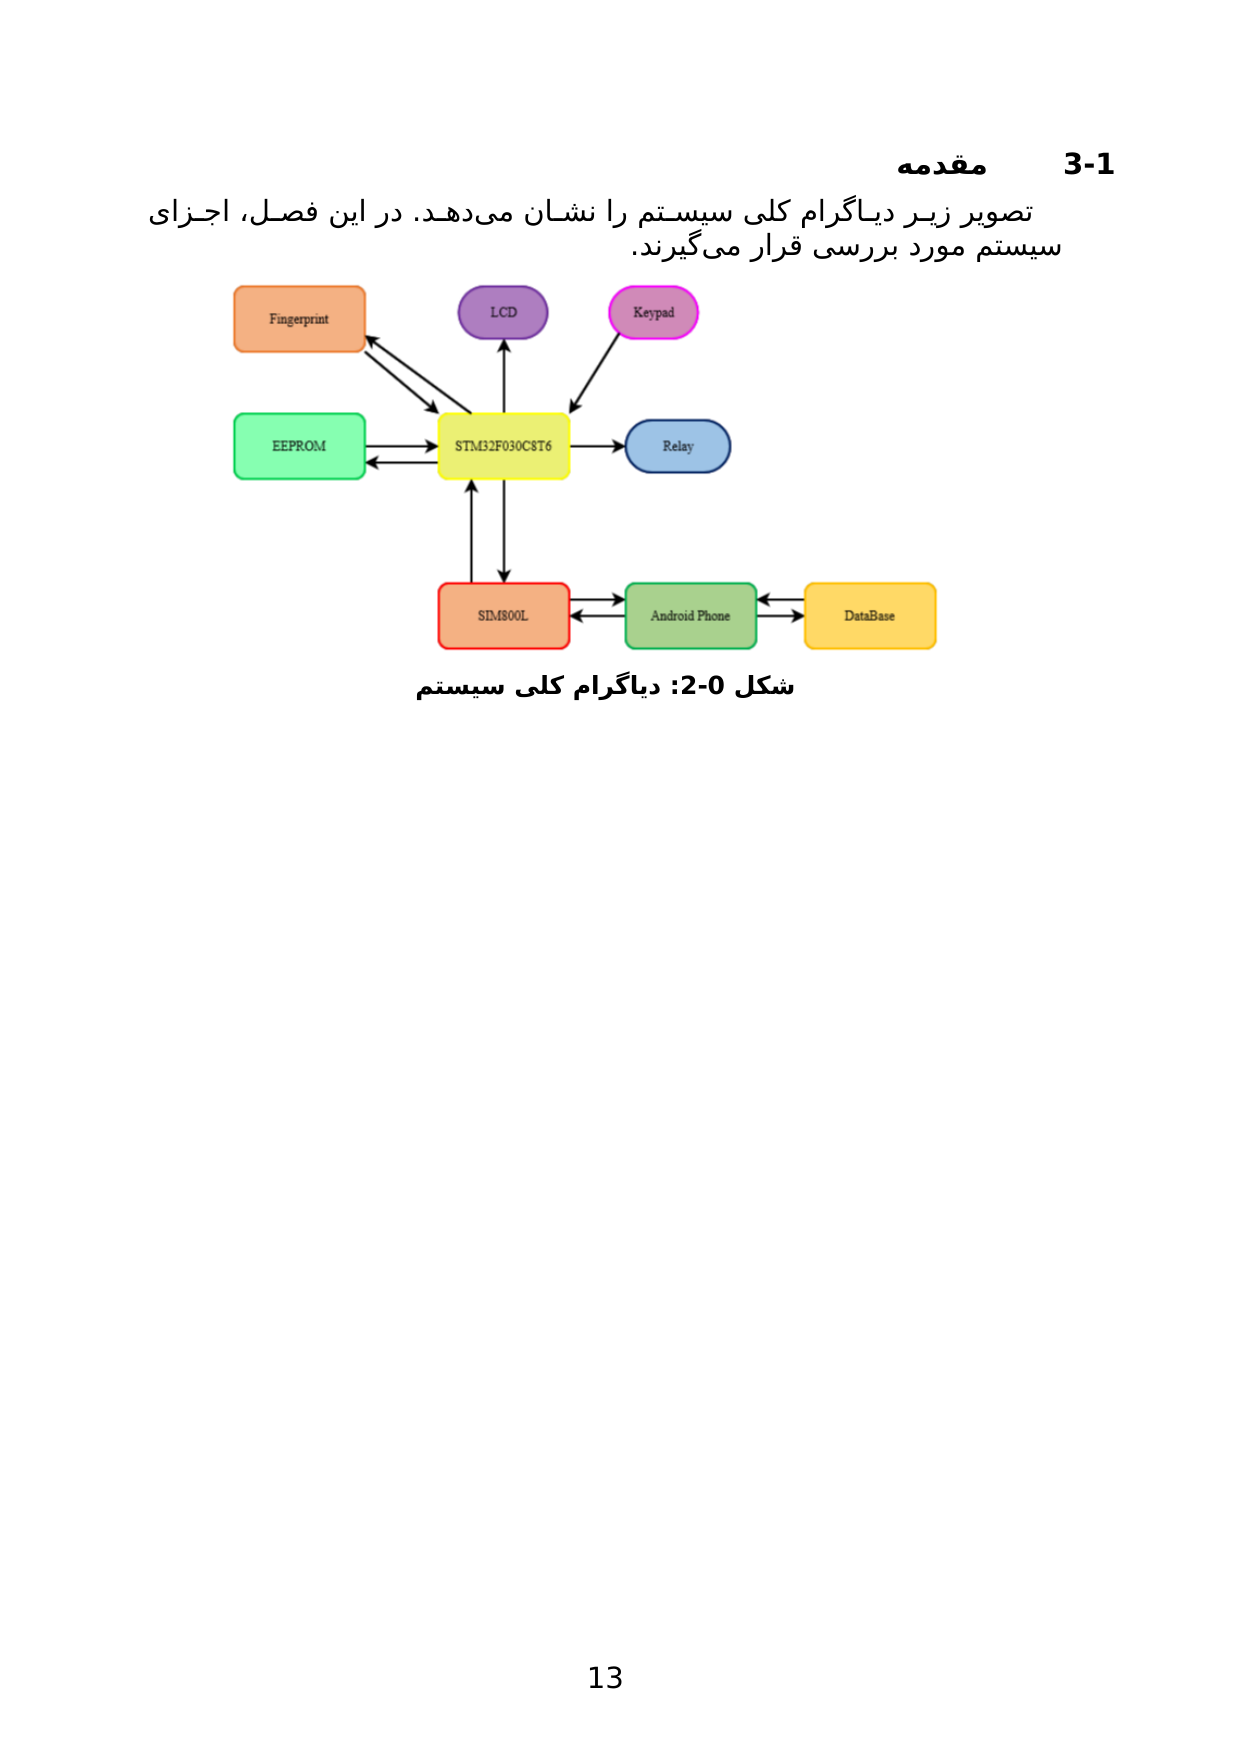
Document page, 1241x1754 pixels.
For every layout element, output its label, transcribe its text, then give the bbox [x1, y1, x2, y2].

text تصویر زیر دیاگرام کلی سیستم را نشان می‌دهد. در این فصل، اجزای سیستم مورد بررسی قرار می‌گیرند. [148, 194, 1063, 262]
subtitle مقدمه [148, 148, 1063, 182]
picture [222, 274, 958, 672]
